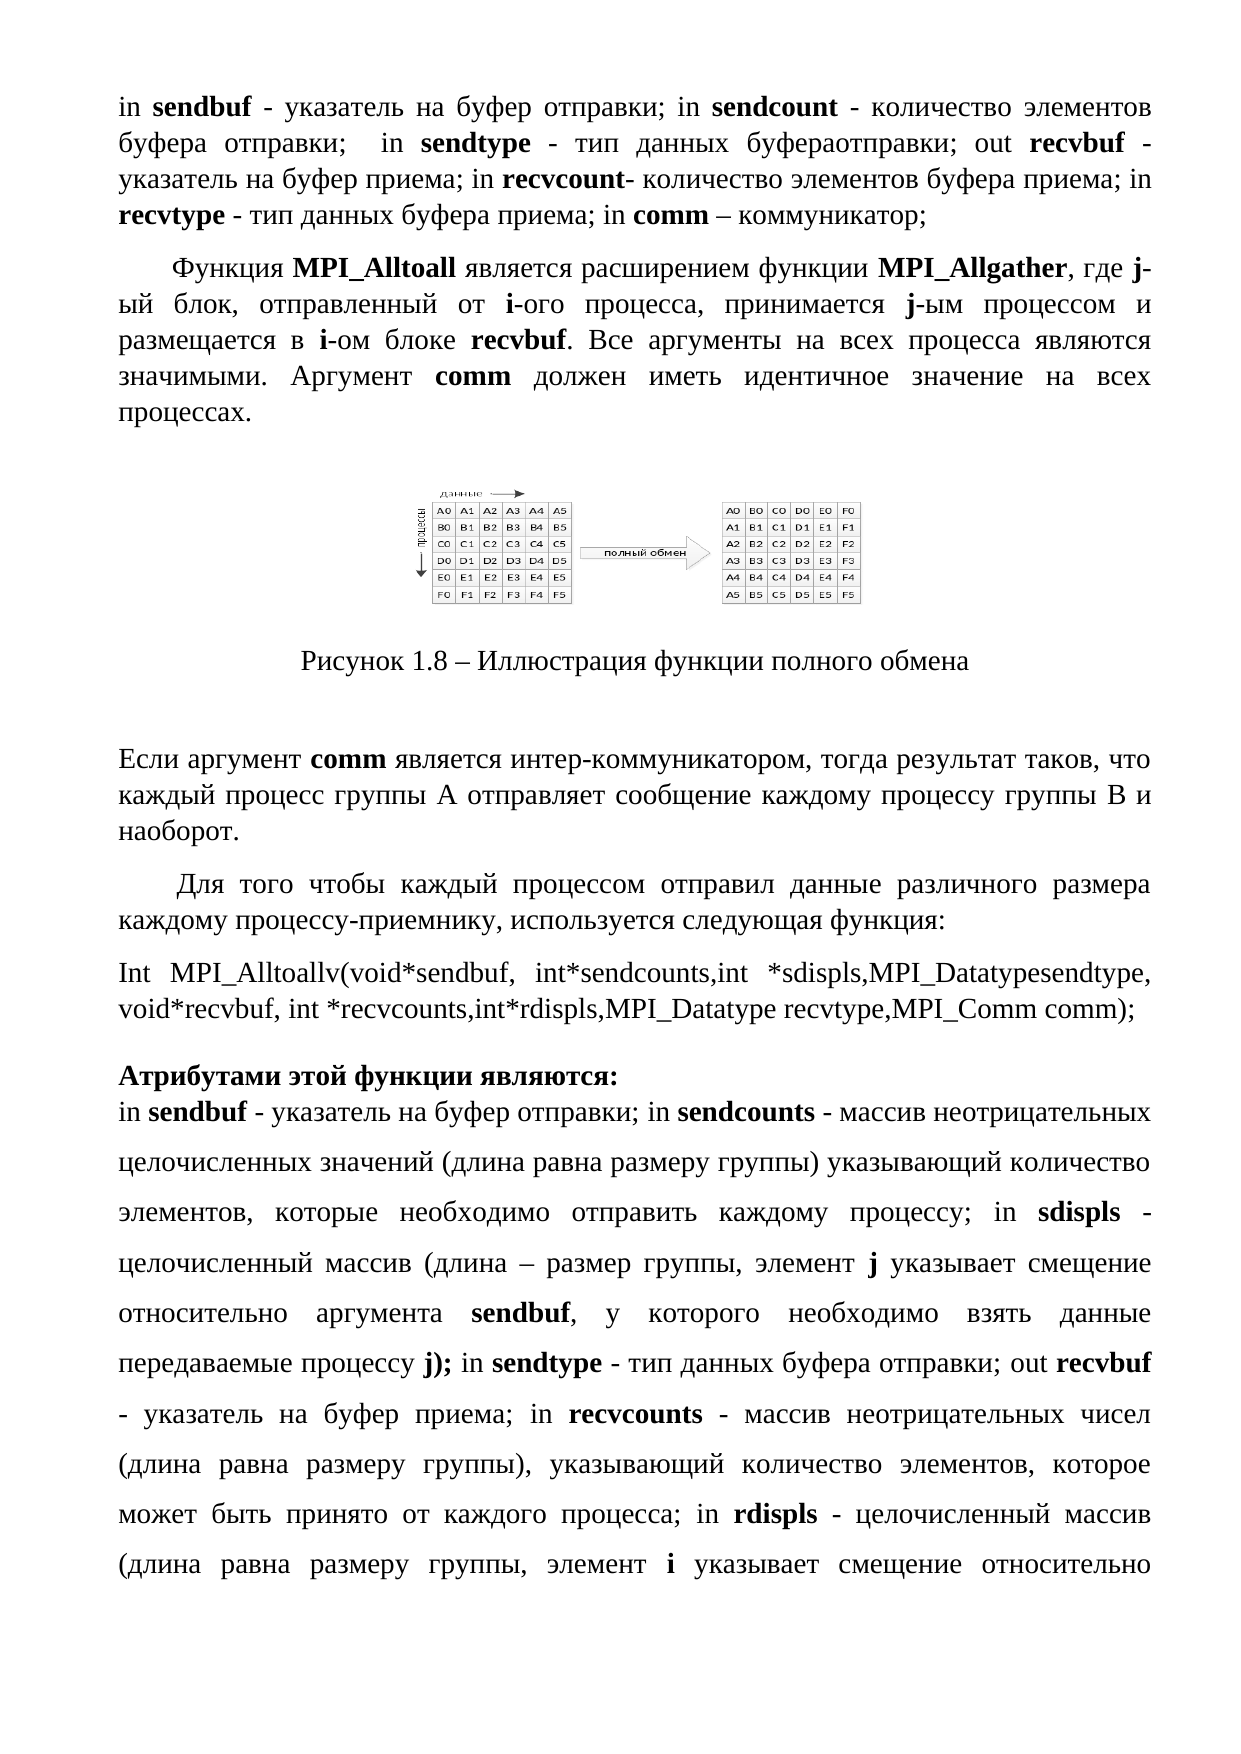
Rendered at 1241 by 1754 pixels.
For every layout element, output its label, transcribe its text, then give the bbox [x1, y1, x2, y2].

text Если аргумент comm является интер-коммуникатором, тогда результат таков, что каждый процесс группы A отправляет сообщение каждому процессу группы B и наоборот. [118, 741, 1152, 847]
text in sendbuf - указатель на буфер отправки; in sendcount - количество элементов буфера отправки; in sendtype - тип данных буфераотправки; out recvbuf - указатель на буфер приема; in recvcount- количество элементов буфера приема; in recvtype - тип данных буфера приема; in comm – коммуникатор; [118, 89, 1152, 231]
text Int MPI_Alltoallv(void*sendbuf, int*sendcounts,int *sdispls,MPI_Datatypesendtype, void*recvbuf, int *recvcounts,int*rdispls,MPI_Datatype recvtype,MPI_Comm comm); [118, 955, 1152, 1024]
text Функция MPI_Alltoall является расширением функции MPI_Allgather, где j-ый блок, отправленный от i-ого процесса, принимается j-ым процессом и размещается в i-ом блоке recvbuf. Все аргументы на всех процесса являются значимыми. Аргумент comm должен иметь идентичное значение на всех процессах. [118, 250, 1152, 428]
text Рисунок 1.8 – Иллюстрация функции полного обмена [118, 643, 1152, 677]
text Атрибутами этой функции являются: [118, 1058, 1152, 1091]
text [118, 1094, 1152, 1580]
text Для того чтобы каждый процессом отправил данные различного размера каждому процессу-приемнику, используется следующая функция: [118, 866, 1152, 936]
